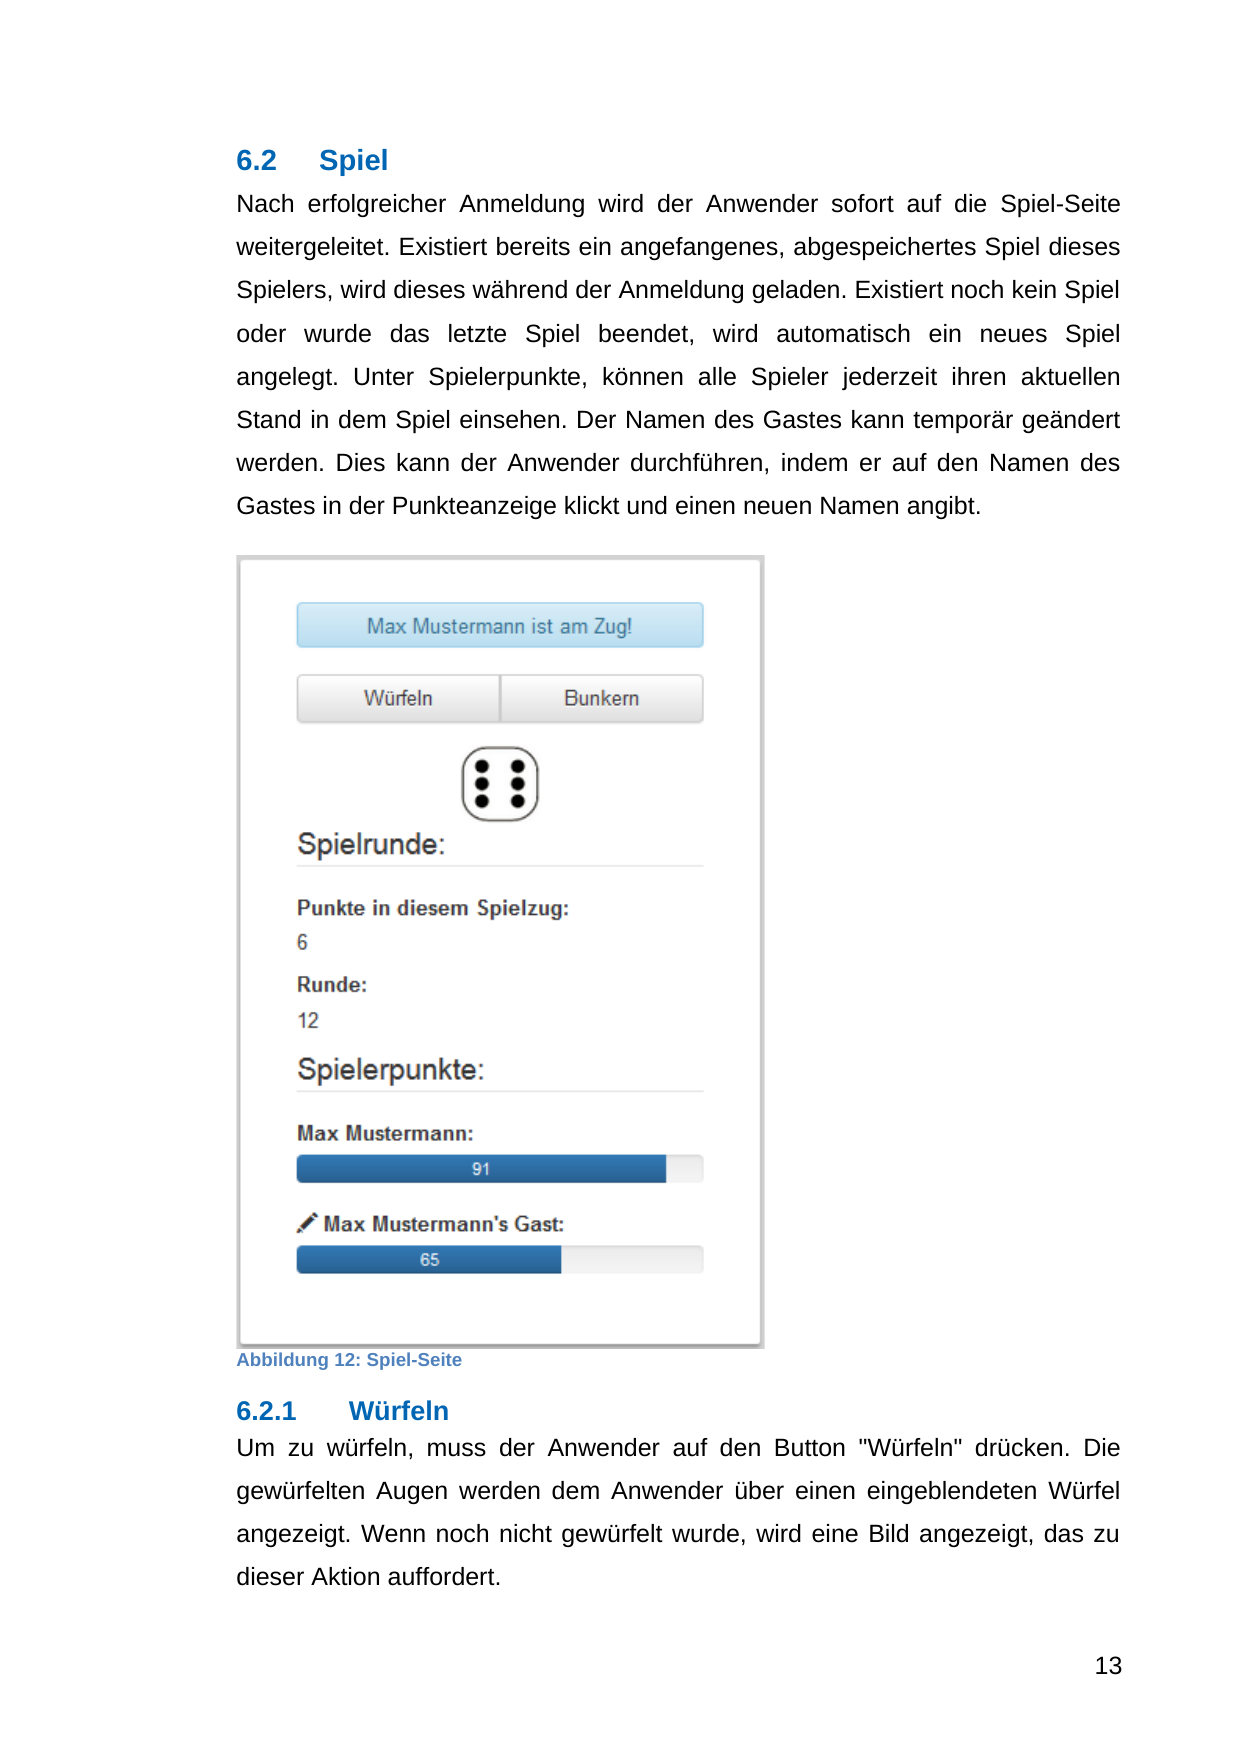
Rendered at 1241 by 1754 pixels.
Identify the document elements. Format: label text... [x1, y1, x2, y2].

text Um zu würfeln, muss der Anwender auf den Button "Würfeln" drücken. Die gewürfelten Augen werden dem Anwender über einen eingeblendeten Würfel angezeigt. Wenn noch nicht gewürfelt wurde, wird eine Bild angezeigt, das zu dieser Aktion auffordert. [236, 1433, 1122, 1591]
text Nach erfolgreicher Anmeldung wird der Anwender sofort auf die Spiel-Seite weitergeleitet. Existiert bereits ein angefangenes, abgespeichertes Spiel dieses Spielers, wird dieses während der Anmeldung geladen. Existiert noch kein Spiel oder wurde das letzte Spiel beendet, wird automatisch ein neues Spiel angelegt. Unter Spielerpunkte, können alle Spieler jederzeit ihren aktuellen Stand in dem Spiel einsehen. Der Namen des Gastes kann temporär geändert werden. Dies kann der Anwender durchführen, indem er auf den Namen des Gastes in der Punkteanzeige klickt und einen neuen Namen angibt. [236, 189, 1122, 520]
subtitle Würfeln [236, 1395, 1122, 1426]
picture [236, 555, 765, 1349]
subtitle Spiel [236, 143, 1122, 177]
